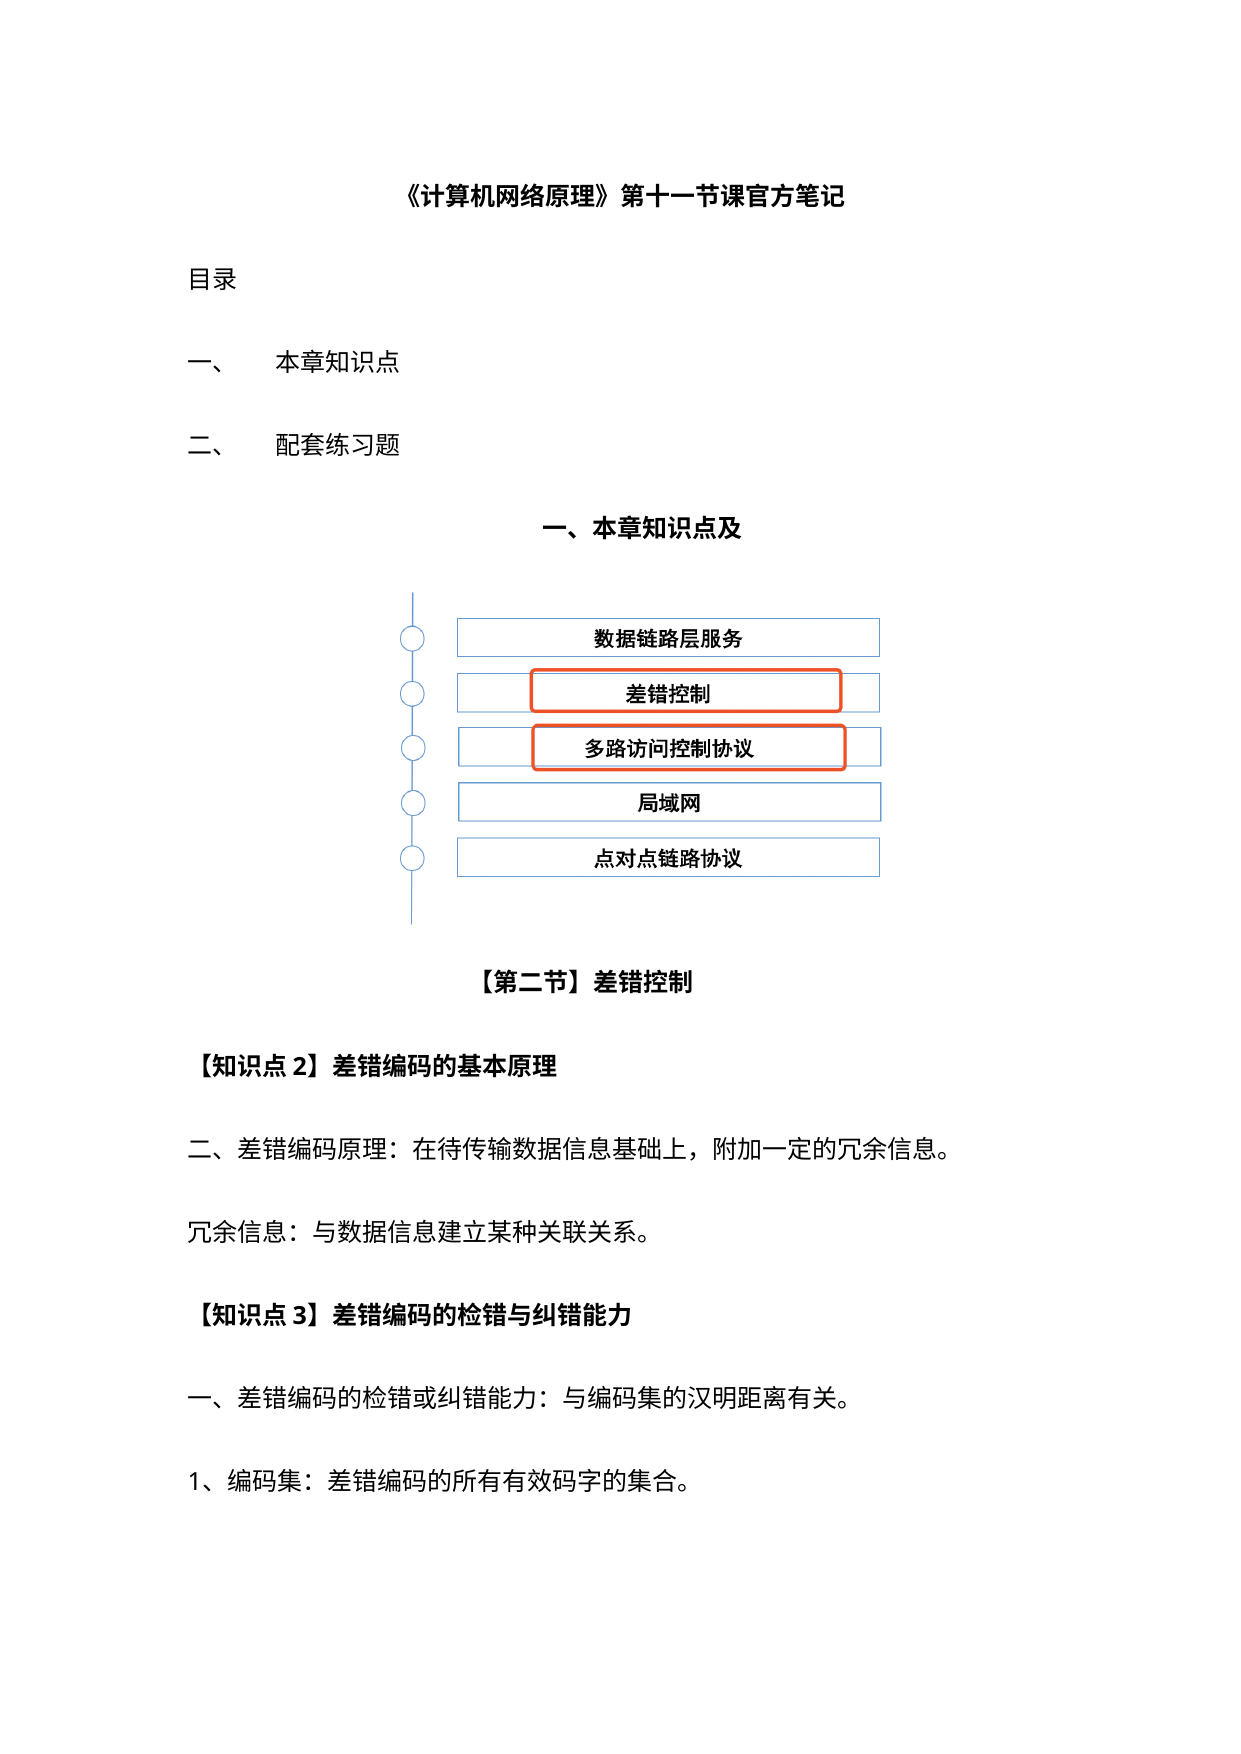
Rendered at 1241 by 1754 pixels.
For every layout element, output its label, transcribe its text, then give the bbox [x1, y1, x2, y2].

list 一、差错编码的检错或纠错能力：与编码集的汉明距离有关。 [187, 1364, 974, 1429]
list 配套练习题 [187, 411, 1053, 476]
text 目录 [187, 245, 1053, 310]
list 本章知识点及 [231, 494, 1053, 559]
picture [376, 577, 908, 934]
list 【第二节】差错控制 [187, 948, 974, 1013]
list 【知识点3】差错编码的检错与纠错能力 [187, 1281, 974, 1346]
text 《计算机网络原理》第十一节课官方笔记 [187, 162, 1053, 227]
list 冗余信息：与数据信息建立某种关联关系。 [187, 1198, 974, 1263]
list 二、差错编码原理：在待传输数据信息基础上，附加一定的冗余信息。 [187, 1115, 974, 1180]
list 本章知识点 [187, 328, 1053, 393]
list 【知识点2】差错编码的基本原理 [187, 1032, 974, 1097]
list 1、编码集：差错编码的所有有效码字的集合。 [187, 1447, 974, 1512]
